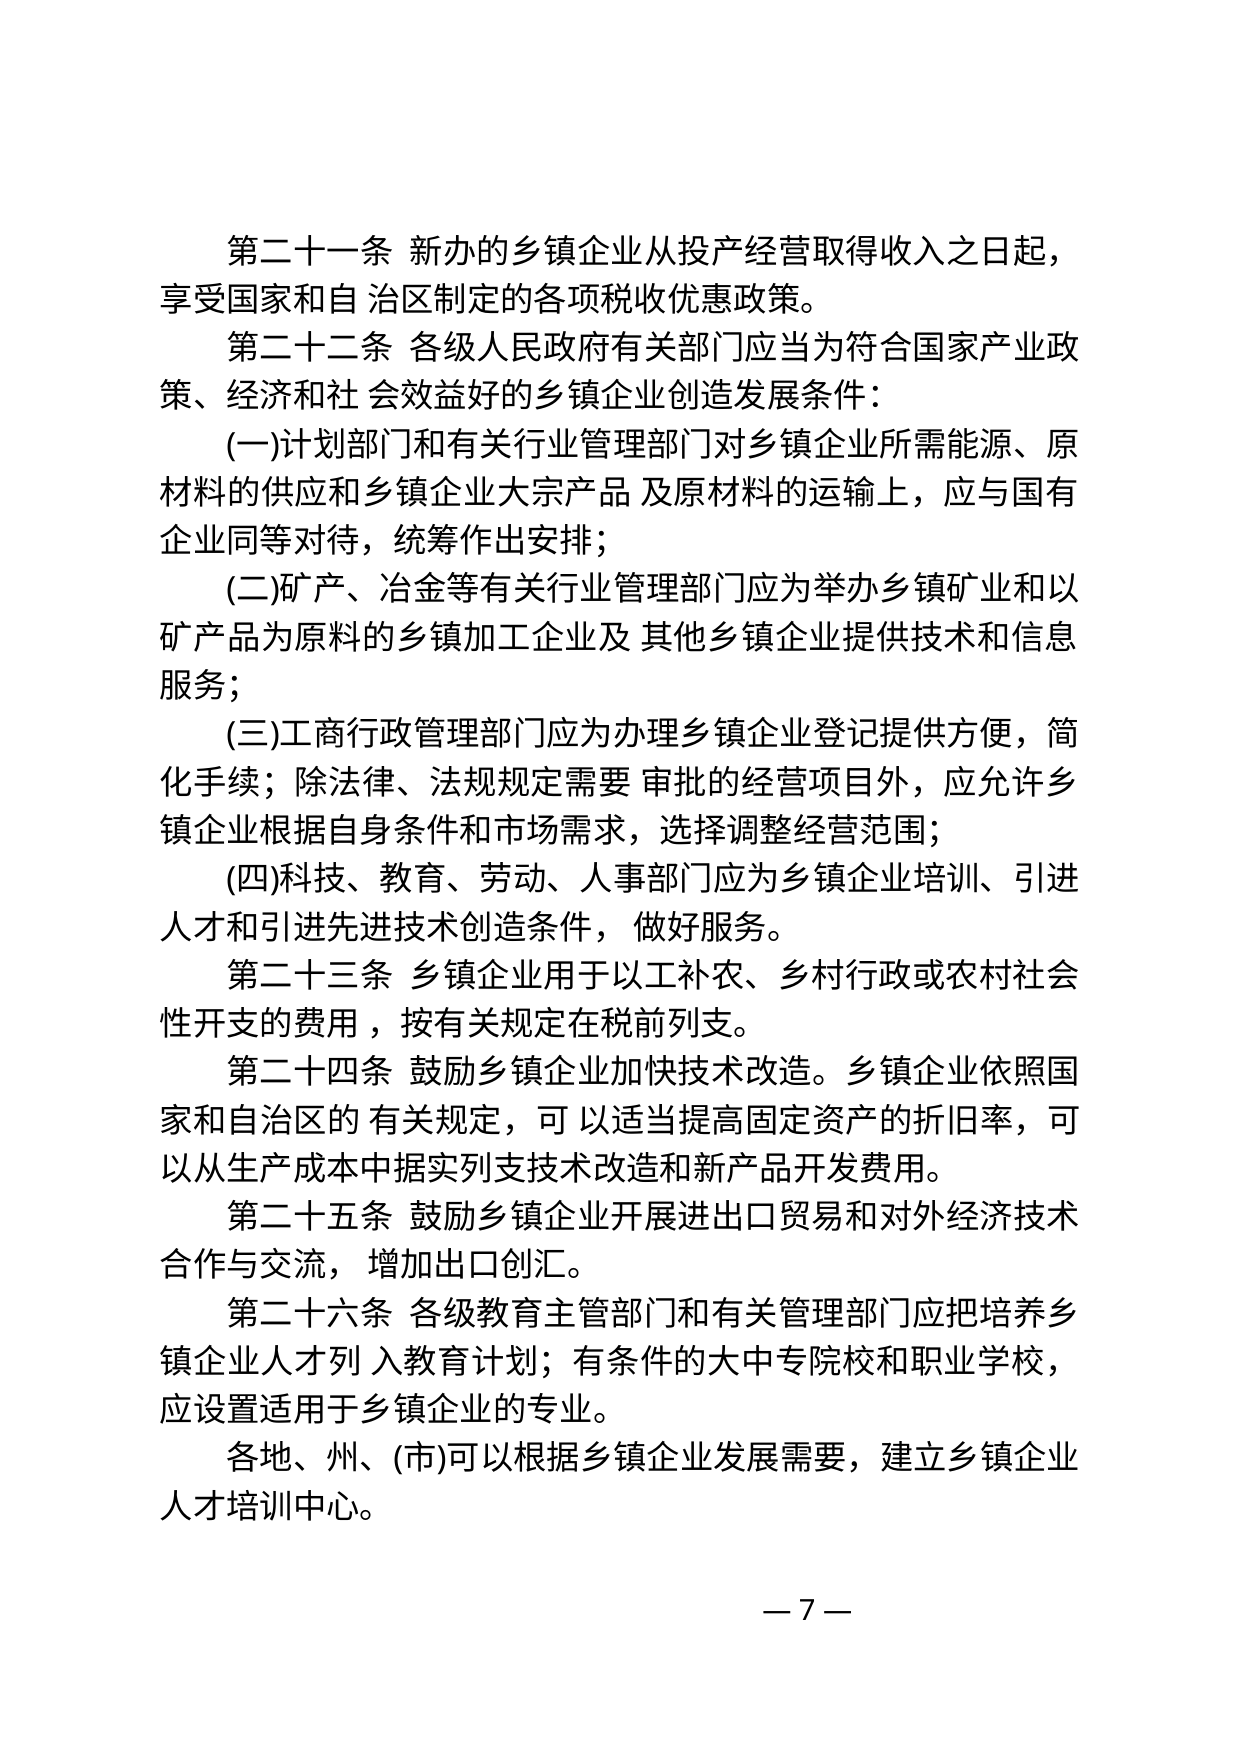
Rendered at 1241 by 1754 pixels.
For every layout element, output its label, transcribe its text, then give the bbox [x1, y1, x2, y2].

text 第二十二条 各级人民政府有关部门应当为符合国家产业政策、经济和社 会效益好的乡镇企业创造发展条件： [159, 321, 1081, 417]
text 第二十四条 鼓励乡镇企业加快技术改造。乡镇企业依照国家和自治区的 有关规定，可 以适当提高固定资产的折旧率，可以从生产成本中据实列支技术改造和新产品开发费用。 [159, 1045, 1081, 1190]
text (四)科技、教育、劳动、人事部门应为乡镇企业培训、引进人才和引进先进技术创造条件， 做好服务。 [159, 852, 1081, 949]
text 第二十三条 乡镇企业用于以工补农、乡村行政或农村社会性开支的费用 ，按有关规定在税前列支。 [159, 949, 1081, 1045]
text (三)工商行政管理部门应为办理乡镇企业登记提供方便，简化手续；除法律、法规规定需要 审批的经营项目外，应允许乡镇企业根据自身条件和市场需求，选择调整经营范围； [159, 707, 1081, 852]
text (一)计划部门和有关行业管理部门对乡镇企业所需能源、原材料的供应和乡镇企业大宗产品 及原材料的运输上，应与国有企业同等对待，统筹作出安排； [159, 417, 1081, 562]
text 第二十一条 新办的乡镇企业从投产经营取得收入之日起，享受国家和自 治区制定的各项税收优惠政策。 [159, 224, 1081, 321]
text (二)矿产、冶金等有关行业管理部门应为举办乡镇矿业和以矿产品为原料的乡镇加工企业及 其他乡镇企业提供技术和信息服务； [159, 562, 1081, 707]
text 各地、州、(市)可以根据乡镇企业发展需要，建立乡镇企业人才培训中心。 [159, 1431, 1081, 1528]
text 第二十六条 各级教育主管部门和有关管理部门应把培养乡镇企业人才列 入教育计划；有条件的大中专院校和职业学校，应设置适用于乡镇企业的专业。 [159, 1286, 1081, 1431]
text 第二十五条 鼓励乡镇企业开展进出口贸易和对外经济技术合作与交流， 增加出口创汇。 [159, 1190, 1081, 1286]
